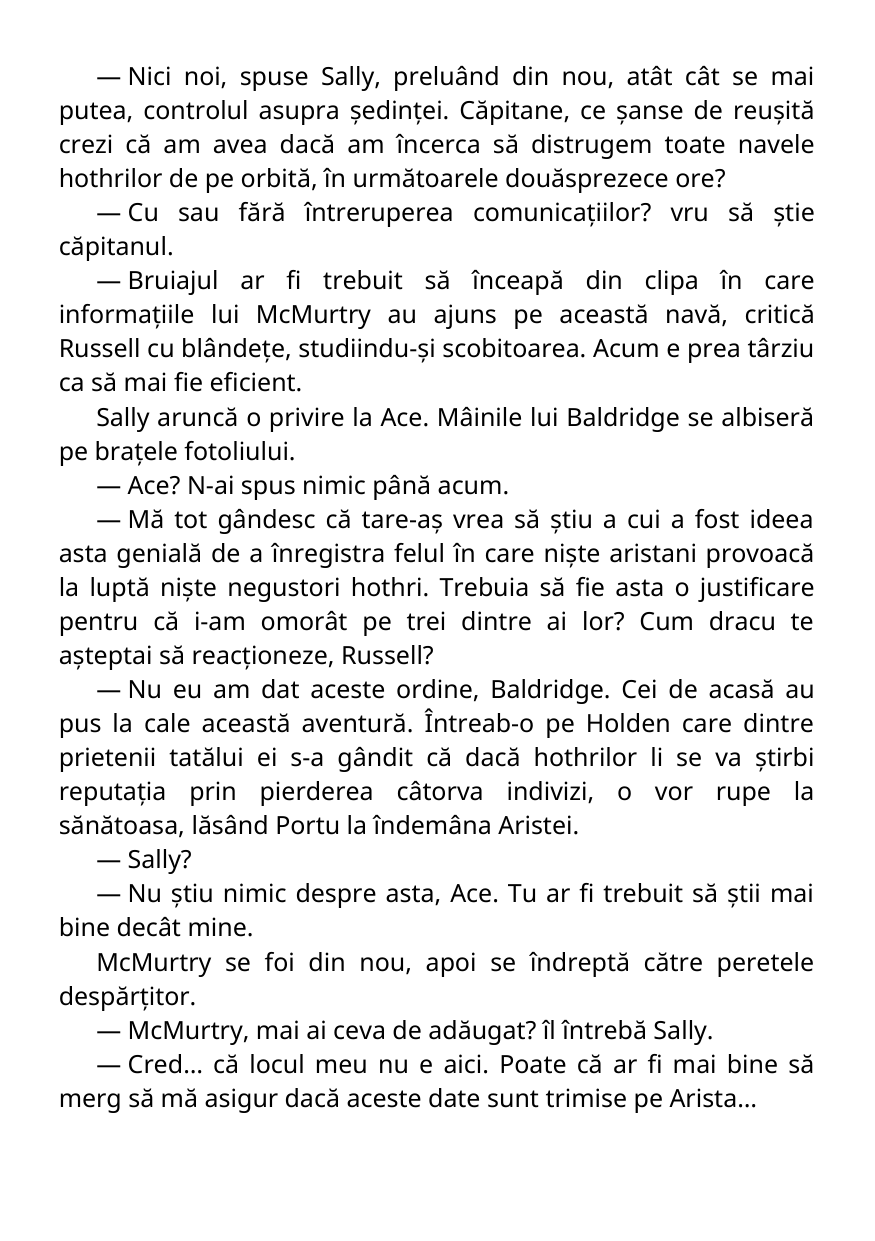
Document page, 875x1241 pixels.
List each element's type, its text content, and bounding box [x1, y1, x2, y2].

text — Bruiajul ar fi trebuit să înceapă din clipa în care informaţiile lui McMurtry au ajuns pe această navă, critică Russell cu blândeţe, studiindu-şi scobitoarea. Acum e prea târziu ca să mai fie eficient. [58, 263, 816, 399]
text — Cred… că locul meu nu e aici. Poate că ar fi mai bine să merg să mă asigur dacă aceste date sunt trimise pe Arista… [58, 1046, 816, 1114]
text — Nu ştiu nimic despre asta, Ace. Tu ar fi trebuit să ştii mai bine decât mine. [58, 876, 816, 944]
text Sally aruncă o privire la Ace. Mâinile lui Baldridge se albiseră pe braţele fotoliului. [58, 399, 816, 467]
text — Nu eu am dat aceste ordine, Baldridge. Cei de acasă au pus la cale această aventură. Întreab-o pe Holden care dintre prietenii tatălui ei s-a gândit că dacă hothrilor li se va ştirbi reputaţia prin pierderea câtorva indivizi, o vor rupe la sănătoasa, lăsând Portu la îndemâna Aristei. [58, 672, 816, 842]
text — McMurtry, mai ai ceva de adăugat? îl întrebă Sally. [58, 1012, 816, 1046]
text — Cu sau fără întreruperea comunicaţiilor? vru să ştie căpitanul. [58, 195, 816, 263]
text McMurtry se foi din nou, apoi se îndreptă către peretele despărţitor. [58, 944, 816, 1012]
text — Nici noi, spuse Sally, preluând din nou, atât cât se mai putea, controlul asupra şedinţei. Căpitane, ce şanse de reuşită crezi că am avea dacă am încerca să distrugem toate navele hothrilor de pe orbită, în următoarele douăsprezece ore? [58, 58, 816, 195]
text — Ace? N-ai spus nimic până acum. [58, 467, 816, 501]
text — Sally? [58, 842, 816, 876]
text — Mă tot gândesc că tare-aş vrea să ştiu a cui a fost ideea asta genială de a înregistra felul în care nişte aristani provoacă la luptă nişte negustori hothri. Trebuia să fie asta o justificare pentru că i-am omorât pe trei dintre ai lor? Cum dracu te aşteptai să reacţioneze, Russell? [58, 501, 816, 672]
